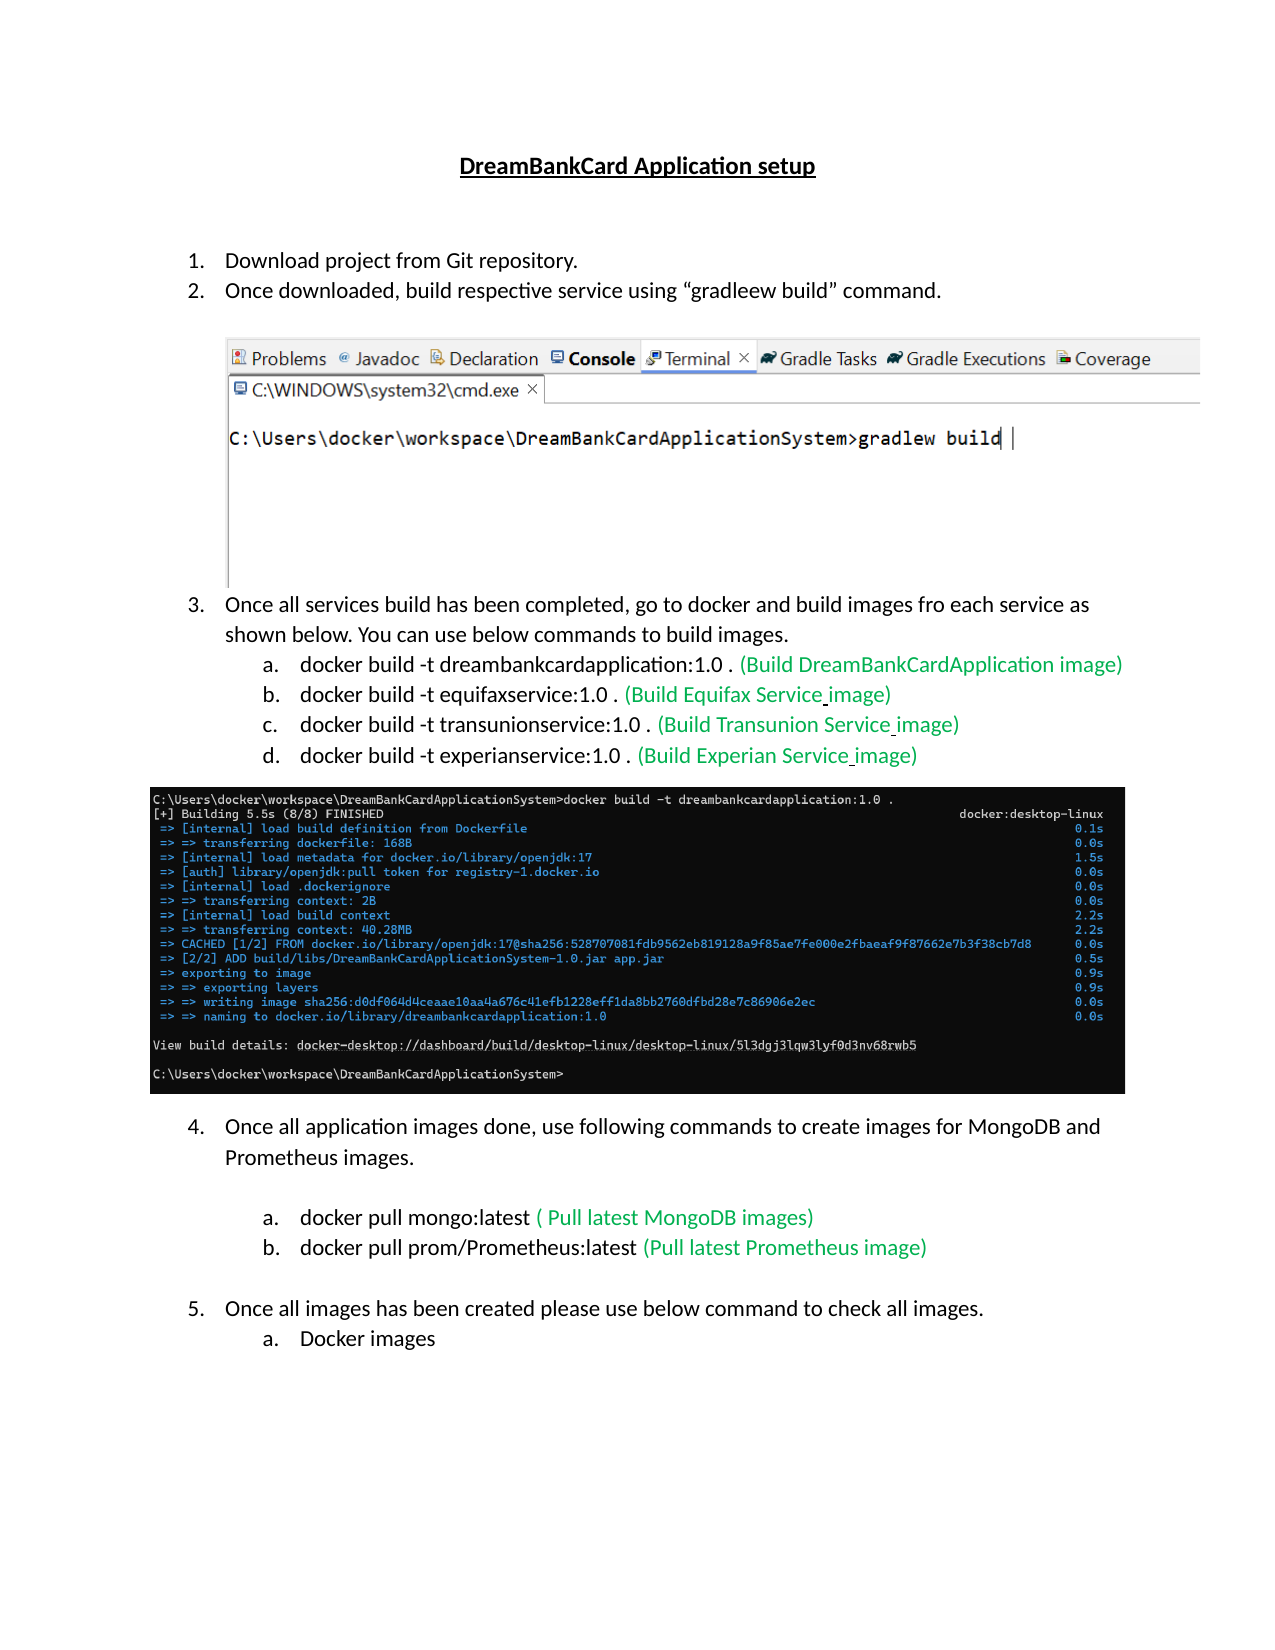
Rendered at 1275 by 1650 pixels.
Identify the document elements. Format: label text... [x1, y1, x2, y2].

list docker build -t experianservice:1.0 . (Build Experian Service image) [262, 741, 1125, 769]
picture [150, 787, 1125, 1094]
list Once all services build has been completed, go to docker and build images fro each service as shown below. You can use below commands to build images. [187, 590, 1125, 648]
list docker pull prom/Prometheus:latest (Pull latest Prometheus image) [262, 1233, 1125, 1261]
text DreamBankCard Application setup [150, 150, 1125, 181]
list docker build -t equifaxservice:1.0 . (Build Equifax Service image) [262, 680, 1125, 708]
list Once all application images done, use following commands to create images for MongoDB and Prometheus images. [187, 1112, 1125, 1171]
list Download project from Git repository. [187, 246, 1125, 274]
list Once all images has been created please use below command to check all images. [187, 1294, 1125, 1322]
picture [225, 337, 1200, 588]
list docker build -t dreambankcardapplication:1.0 . (Build DreamBankCardApplication image) [262, 650, 1125, 678]
list Docker images [262, 1324, 1125, 1352]
list Once downloaded, build respective service using “gradleew build” command. [187, 277, 1125, 305]
list docker build -t transunionservice:1.0 . (Build Transunion Service image) [262, 711, 1125, 739]
list docker pull mongo:latest ( Pull latest MongoDB images) [262, 1203, 1125, 1231]
